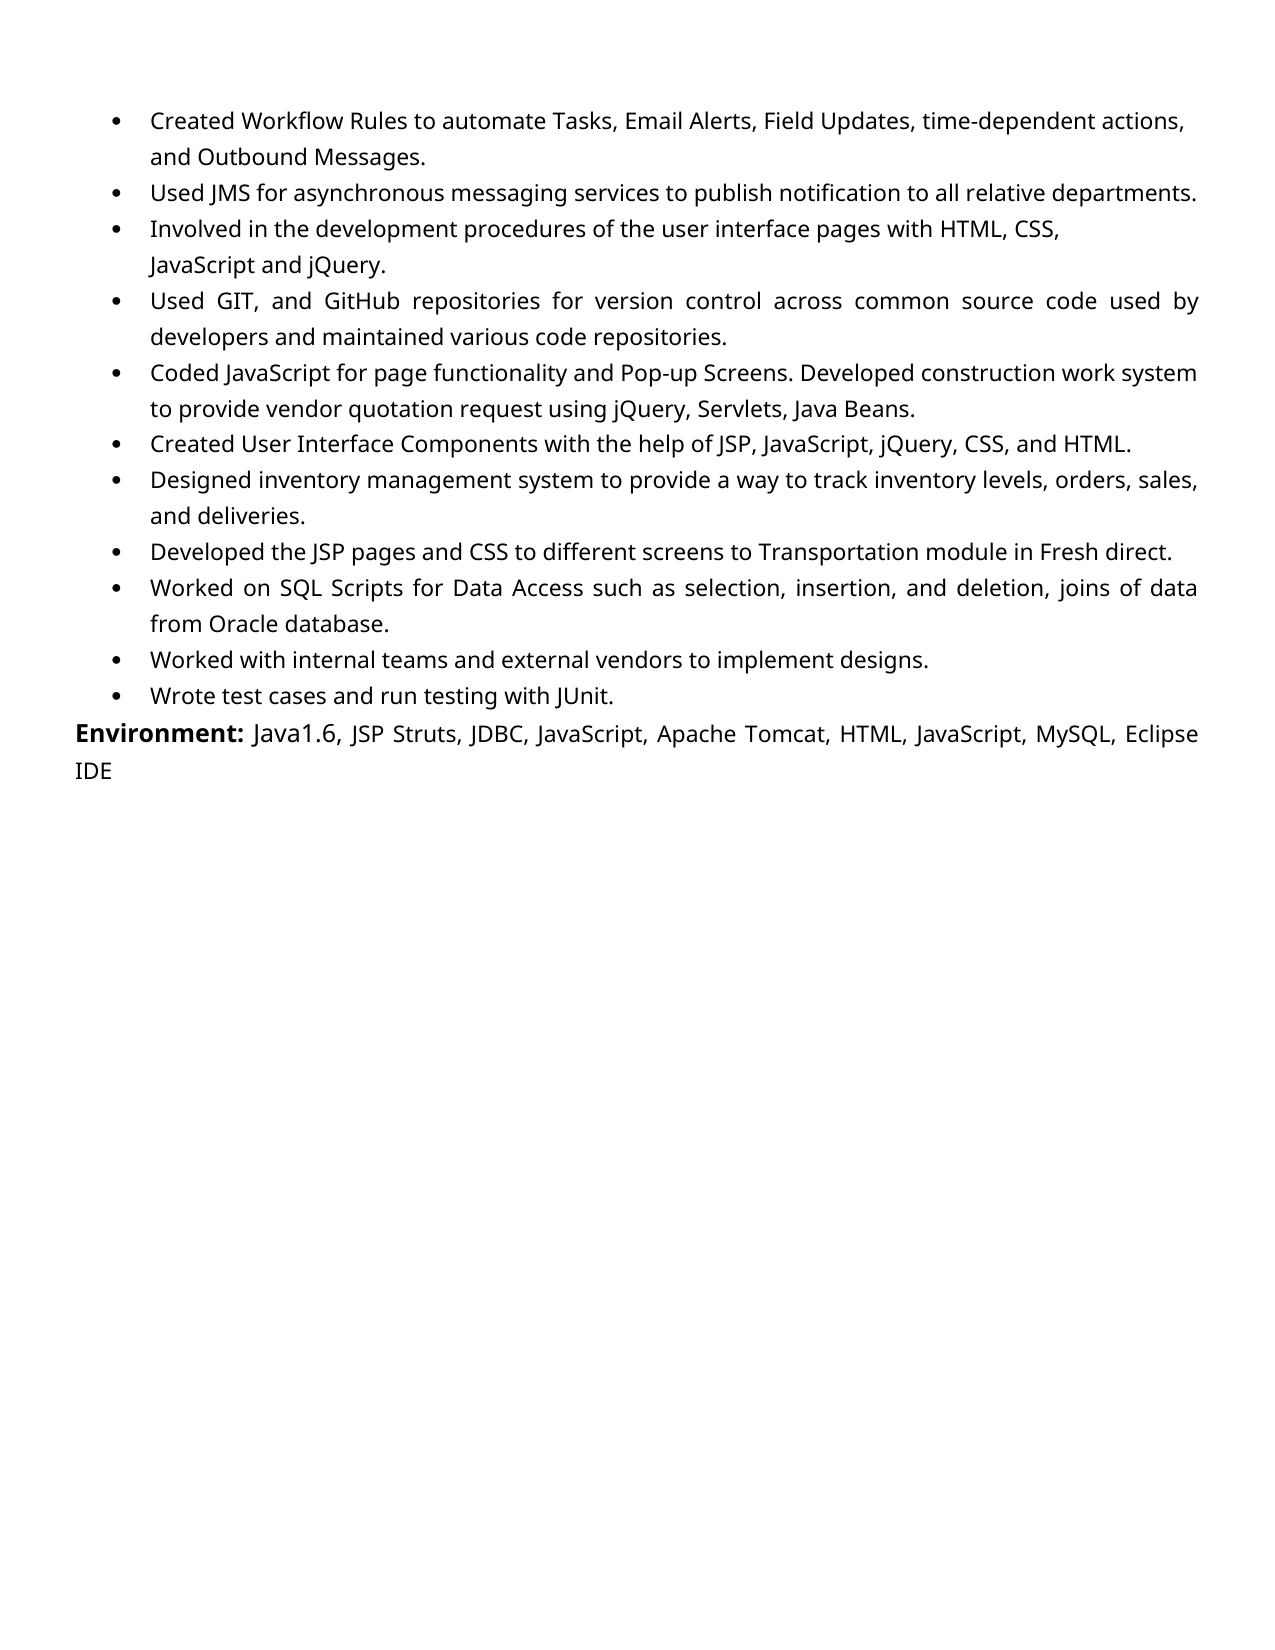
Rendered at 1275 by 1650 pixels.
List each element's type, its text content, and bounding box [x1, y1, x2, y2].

list Designed inventory management system to provide a way to track inventory levels, orders, sales, and deliveries. [112, 464, 1200, 532]
list Wrote test cases and run testing with JUnit. [112, 680, 1200, 711]
list Created User Interface Components with the help of JSP, JavaScript, jQuery, CSS, and HTML. [112, 428, 1200, 460]
list Used JMS for asynchronous messaging services to publish notification to all relative departments. [112, 177, 1200, 208]
list Coded JavaScript for page functionality and Pop-up Screens. Developed construction work system to provide vendor quotation request using jQuery, Servlets, Java Beans. [112, 357, 1200, 424]
list Created Workflow Rules to automate Tasks, Email Alerts, Field Updates, time-dependent actions, and Outbound Messages. [112, 105, 1200, 172]
list Involved in the development procedures of the user interface pages with HTML, CSS, JavaScript and jQuery. [112, 213, 1200, 280]
list Used GIT, and GitHub repositories for version control across common source code used by developers and maintained various code repositories. [112, 285, 1200, 352]
list Worked with internal teams and external vendors to implement designs. [112, 644, 1200, 675]
list Developed the JSP pages and CSS to different screens to Transportation module in Fresh direct. [112, 536, 1200, 567]
list Worked on SQL Scripts for Data Access such as selection, insertion, and deletion, joins of data from Oracle database. [112, 572, 1200, 639]
text Environment: Java1.6, JSP Struts, JDBC, JavaScript, Apache Tomcat, HTML, JavaScript, MySQL, Eclipse IDE [75, 716, 1200, 786]
